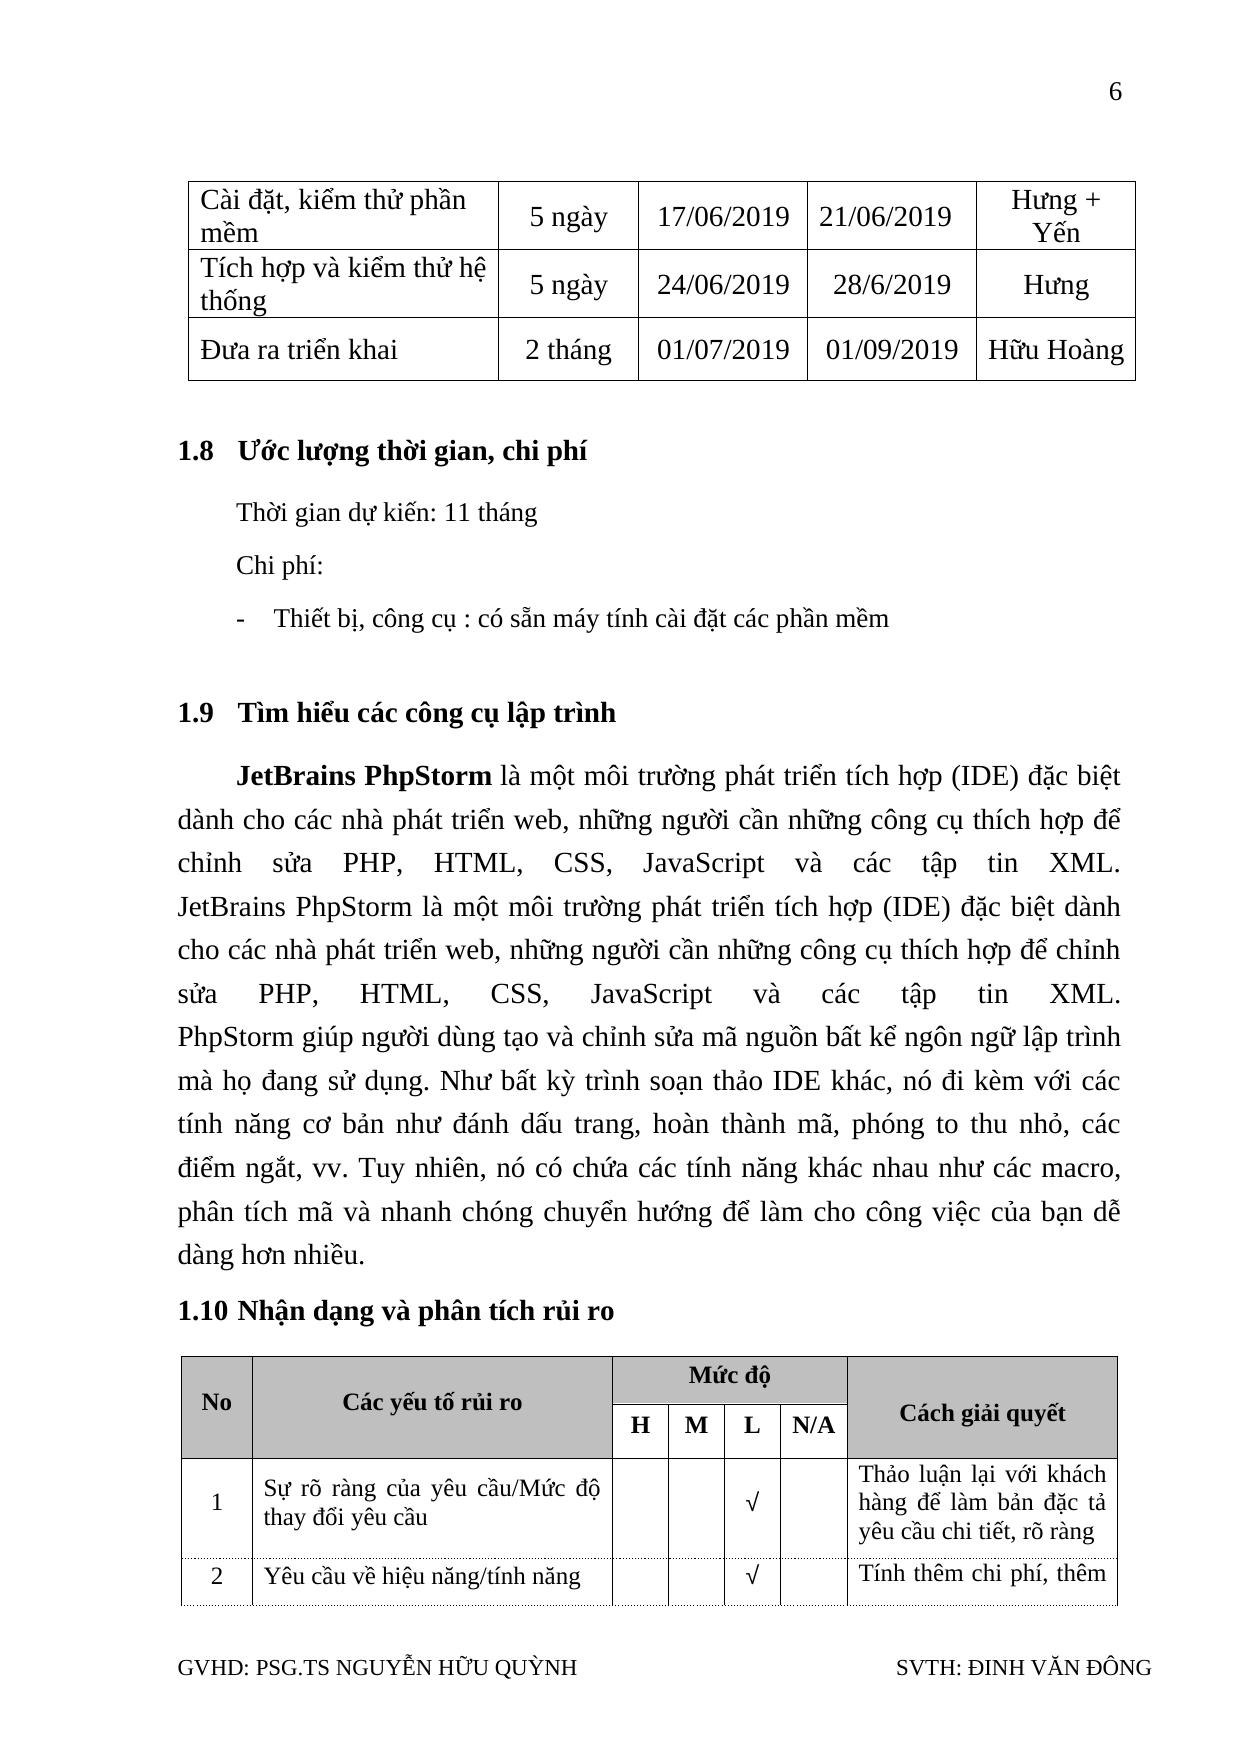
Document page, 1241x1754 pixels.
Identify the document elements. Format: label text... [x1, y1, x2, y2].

table_cell N/A [781, 1405, 847, 1458]
table_cell 5 ngày [499, 182, 638, 249]
table_header Các yếu tố rủi ro [253, 1357, 612, 1458]
subtitle Nhận dạng và phân tích rủi ro [177, 1293, 1122, 1327]
text Chi phí: [177, 549, 1122, 580]
table_cell [781, 1459, 847, 1557]
table_cell √ [725, 1459, 780, 1557]
table_cell 1 [182, 1459, 252, 1557]
table_cell [669, 1459, 724, 1557]
table_cell 28/6/2019 [808, 250, 976, 317]
table_cell √ [725, 1558, 780, 1605]
table_header Cách giải quyết [848, 1357, 1117, 1458]
table_cell Hưng [977, 250, 1135, 317]
table_cell [669, 1558, 724, 1605]
table_header Mức độ [613, 1357, 847, 1403]
table_cell Tích hợp và kiểm thử hệ thống [189, 250, 498, 317]
table_cell [781, 1558, 847, 1605]
table_cell Thảo luận lại với khách hàng để làm bản đặc tả yêu cầu chi tiết, rõ ràng [848, 1459, 1117, 1557]
table_cell Hưng + Yến [977, 182, 1135, 249]
text Thời gian dự kiến: 11 tháng [177, 496, 1122, 527]
table_cell 01/07/2019 [639, 318, 807, 379]
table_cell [848, 1558, 1117, 1605]
table_cell 24/06/2019 [639, 250, 807, 317]
table_header No [182, 1357, 252, 1458]
table_cell [613, 1558, 668, 1605]
table_cell 21/06/2019 [808, 182, 976, 249]
table_cell Đưa ra triển khai [189, 318, 498, 379]
table_cell Sự rõ ràng của yêu cầu/Mức độ thay đổi yêu cầu [253, 1459, 612, 1557]
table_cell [253, 1558, 612, 1605]
table_cell L [725, 1405, 780, 1458]
table_cell 5 ngày [499, 250, 638, 317]
table_cell M [669, 1405, 724, 1458]
subtitle Tìm hiểu các công cụ lập trình [177, 696, 1122, 729]
text JetBrains PhpStorm là một môi trường phát triển tích hợp (IDE) đặc biệt dành cho các nhà phát triển web, những người cần những công cụ thích hợp để chỉnh sửa PHP, HTML, CSS, JavaScript và các tập tin XML. JetBrains PhpStorm là một môi trường phát triển tích hợp (IDE) đặc biệt dành cho các nhà phát triển web, những người cần những công cụ thích hợp để chỉnh sửa PHP, HTML, CSS, JavaScript và các tập tin XML. PhpStorm giúp người dùng tạo và chỉnh sửa mã nguồn bất kể ngôn ngữ lập trình mà họ đang sử dụng. Như bất kỳ trình soạn thảo IDE khác, nó đi kèm với các tính năng cơ bản như đánh dấu trang, hoàn thành mã, phóng to thu nhỏ, các điểm ngắt, vv. Tuy nhiên, nó có chứa các tính năng khác nhau như các macro, phân tích mã và nhanh chóng chuyển hướng để làm cho công việc của bạn dễ dàng hơn nhiều. [177, 758, 1122, 1271]
table_cell Cài đặt, kiểm thử phần mềm [189, 182, 498, 249]
table_cell [613, 1459, 668, 1557]
table_cell Hữu Hoàng [977, 318, 1135, 379]
table_cell 01/09/2019 [808, 318, 976, 379]
table_cell 17/06/2019 [639, 182, 807, 249]
list Thiết bị, công cụ : có sẵn máy tính cài đặt các phần mềm [236, 602, 1122, 633]
table_cell H [613, 1405, 668, 1458]
table_cell 2 [182, 1558, 252, 1605]
subtitle Ước lượng thời gian, chi phí [177, 433, 1122, 467]
table_cell 2 tháng [499, 318, 638, 379]
